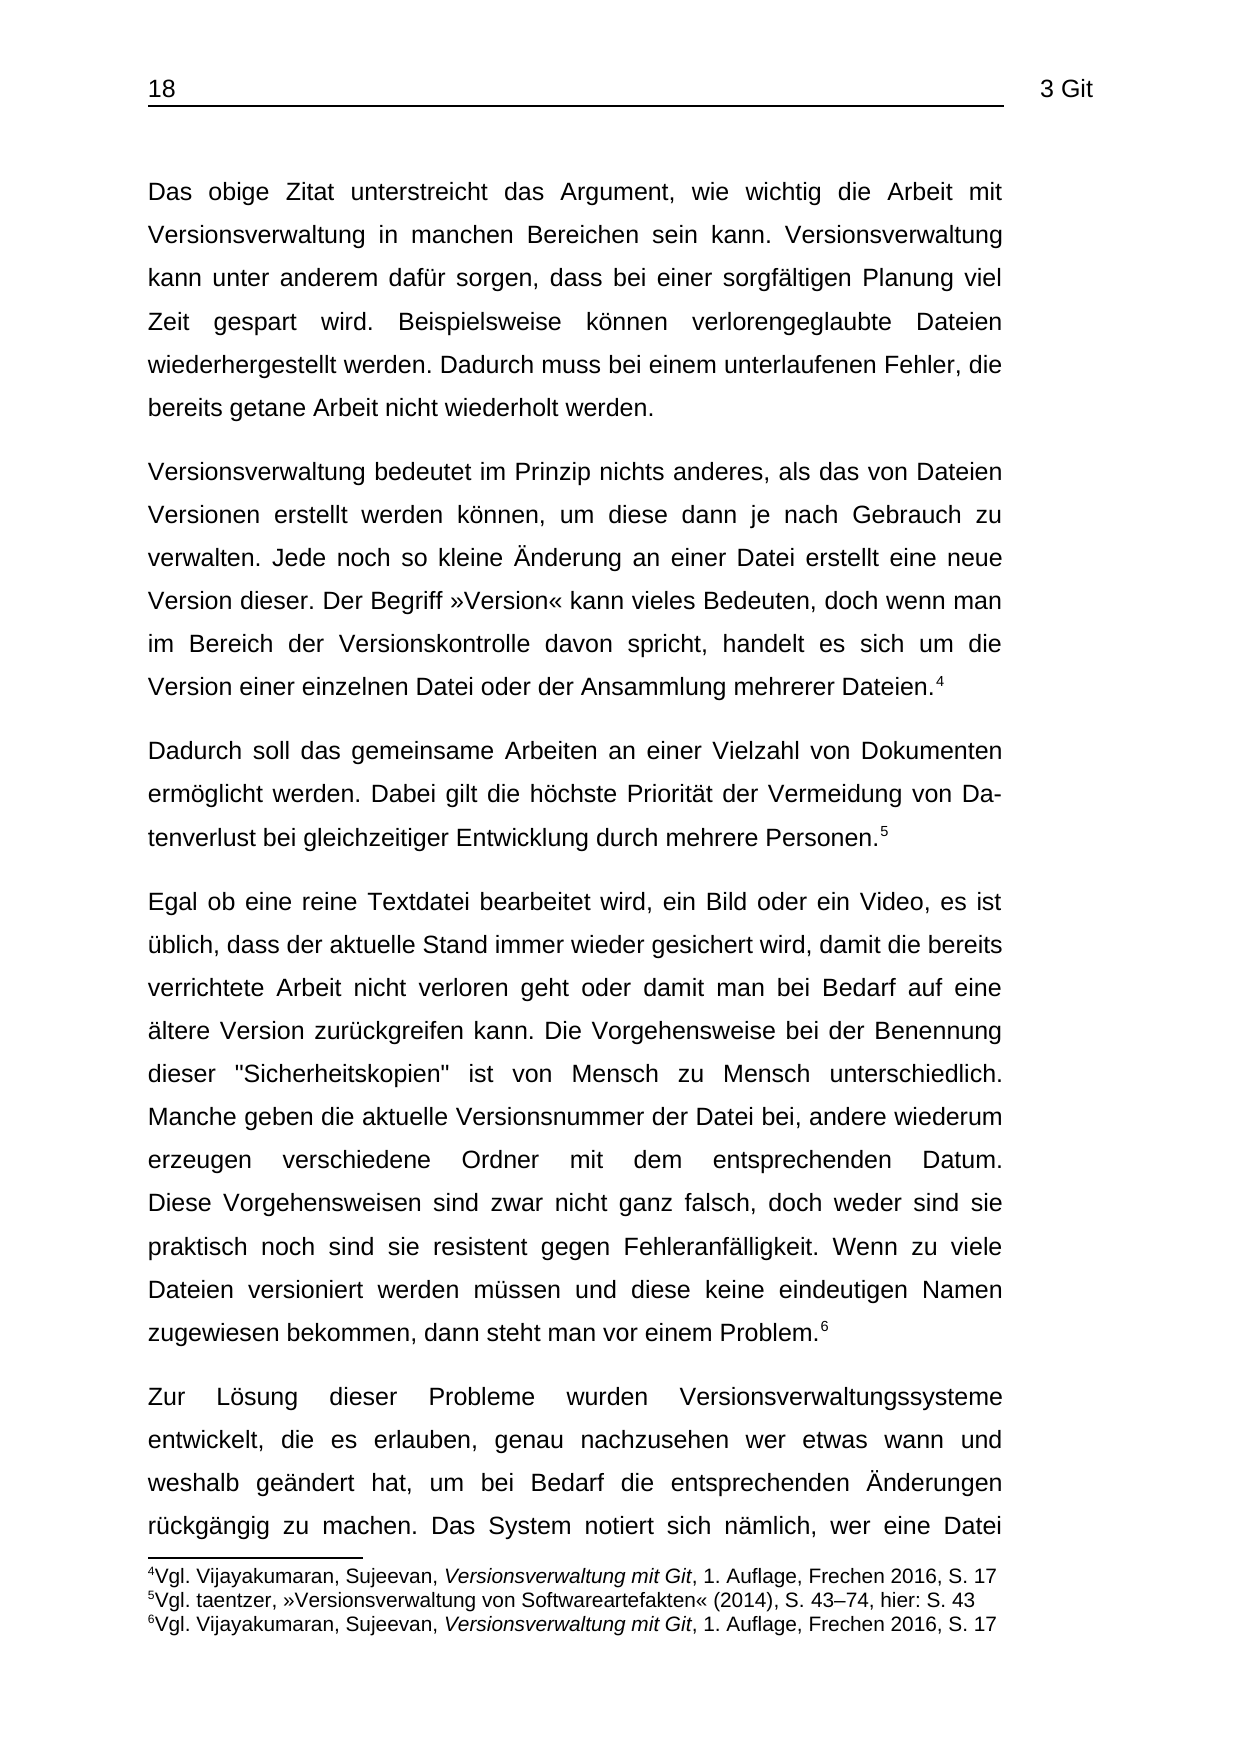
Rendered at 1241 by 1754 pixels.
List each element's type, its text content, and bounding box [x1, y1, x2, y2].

text Dadurch soll das gemeinsame Arbeiten an einer Vielzahl von Dokumenten ermöglicht werden. Dabei gilt die höchste Priorität der Vermeidung von Da-tenverlust bei gleichzeitiger Entwicklung durch mehrere Personen. [148, 736, 1004, 851]
text Das obige Zitat unterstreicht das Argument, wie wichtig die Arbeit mit Versionsverwaltung in manchen Bereichen sein kann. Versionsverwaltung kann unter anderem dafür sorgen, dass bei einer sorgfältigen Planung viel Zeit gespart wird. Beispielsweise können verlorengeglaubte Dateien wiederhergestellt werden. Dadurch muss bei einem unterlaufenen Fehler, die bereits getane Arbeit nicht wiederholt werden. [148, 177, 1004, 422]
text Versionsverwaltung bedeutet im Prinzip nichts anderes, als das von Dateien Versionen erstellt werden können, um diese dann je nach Gebrauch zu verwalten. Jede noch so kleine Änderung an einer Datei erstellt eine neue Version dieser. Der Begriff »Version« kann vieles Bedeuten, doch wenn man im Bereich der Versionskontrolle davon spricht, handelt es sich um die Version einer einzelnen Datei oder der Ansammlung mehrerer Dateien. [148, 457, 1004, 701]
